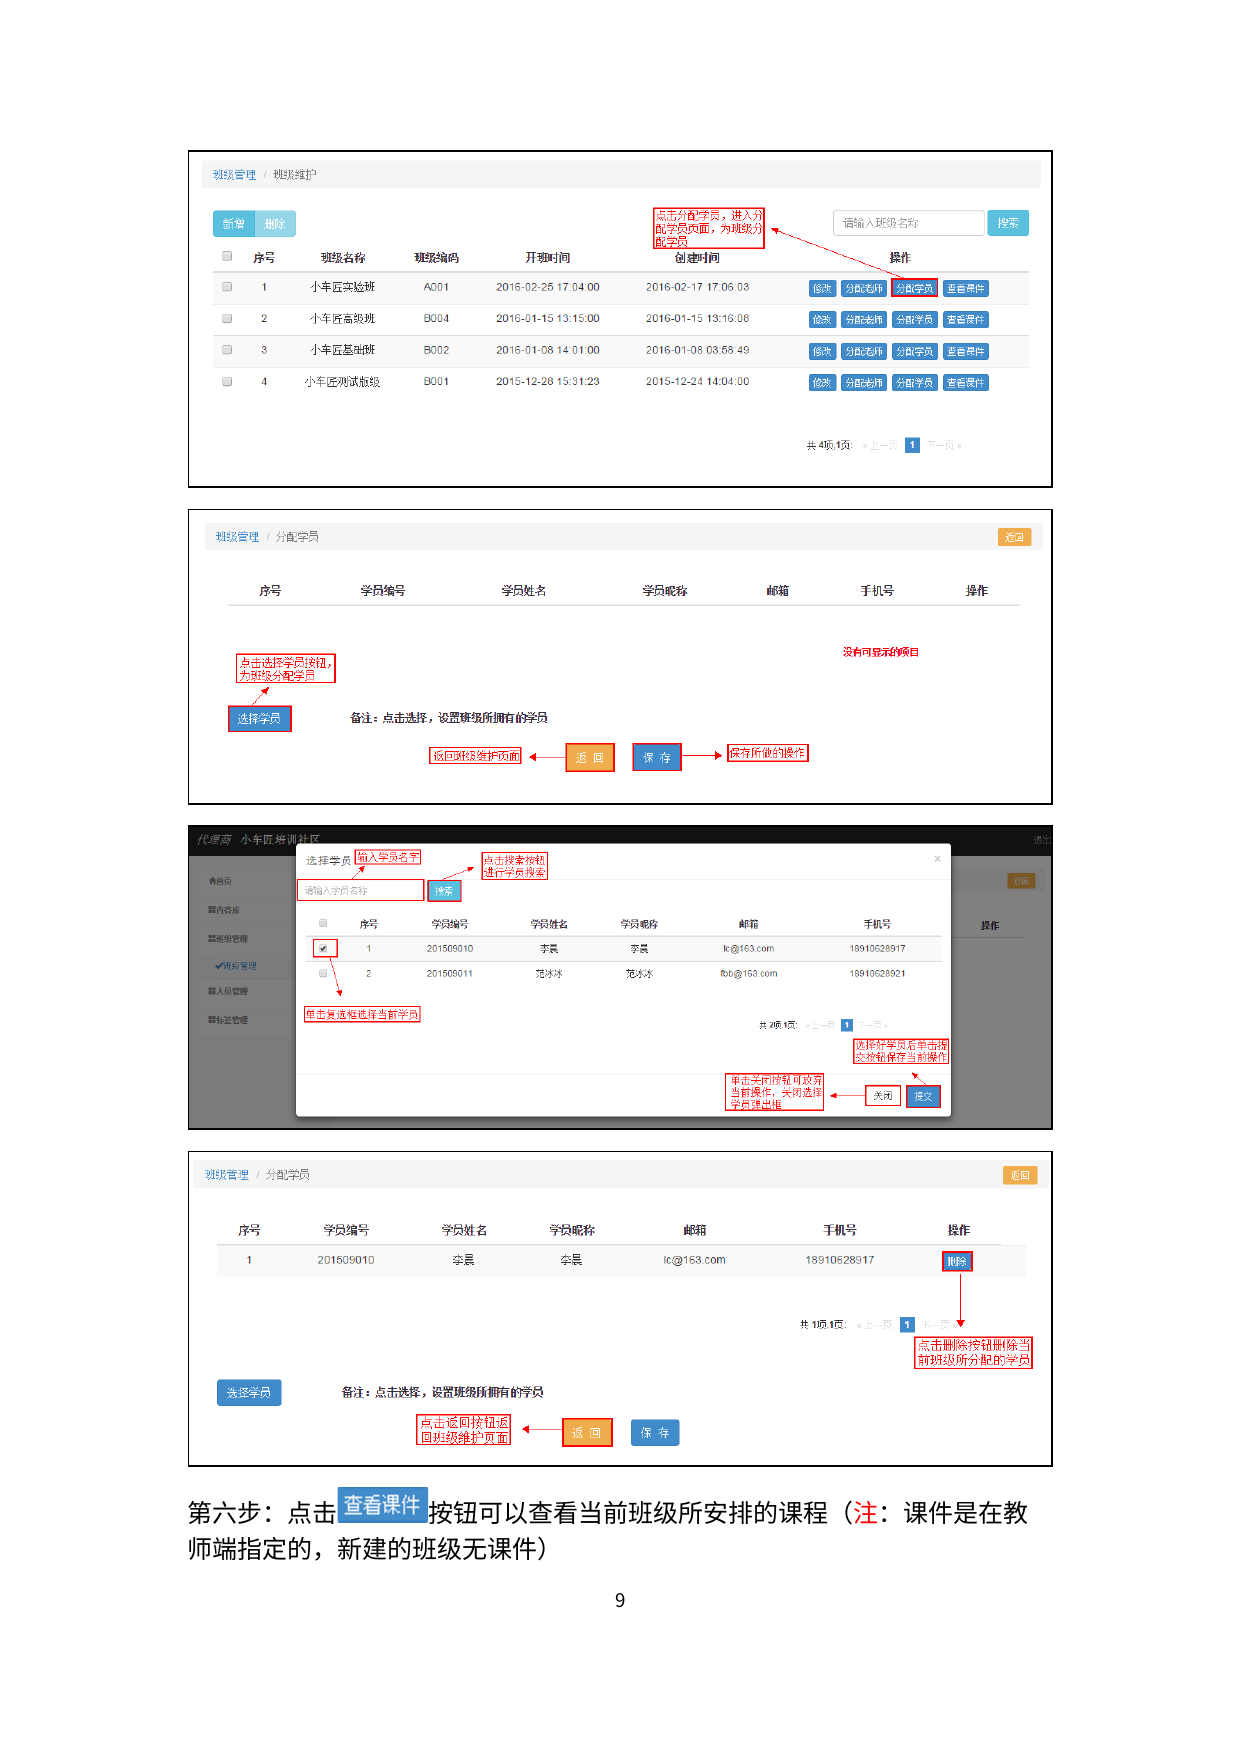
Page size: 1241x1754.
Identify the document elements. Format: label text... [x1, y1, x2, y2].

picture [189, 152, 1051, 486]
text 第六步：点击按钮可以查看当前班级所安排的课程（注：课件是在教师端指定的，新建的班级无课件） [187, 1488, 1053, 1566]
picture [337, 1487, 429, 1523]
picture [189, 510, 1051, 803]
picture [189, 827, 1051, 1128]
picture [189, 1152, 1051, 1465]
